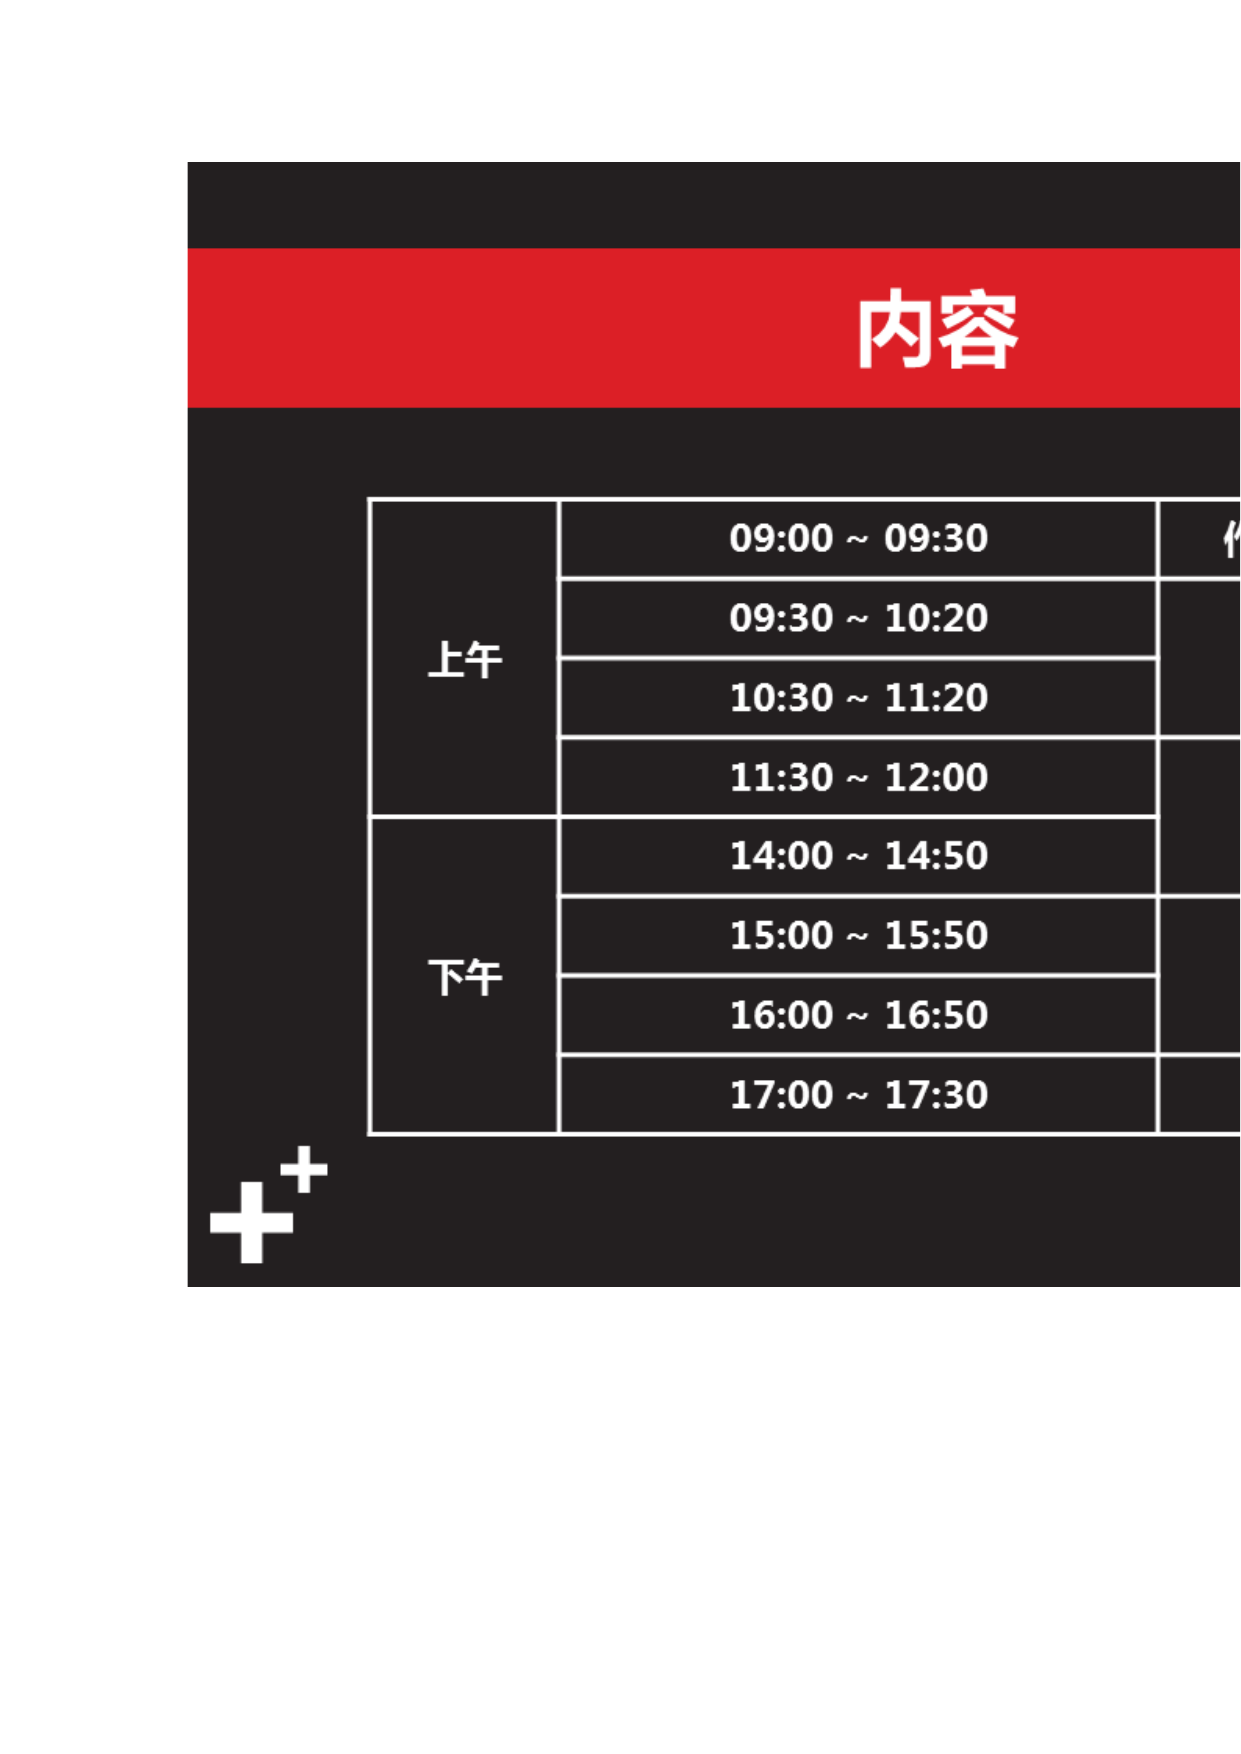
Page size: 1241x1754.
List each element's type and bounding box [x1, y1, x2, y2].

picture [187, 162, 1241, 1287]
